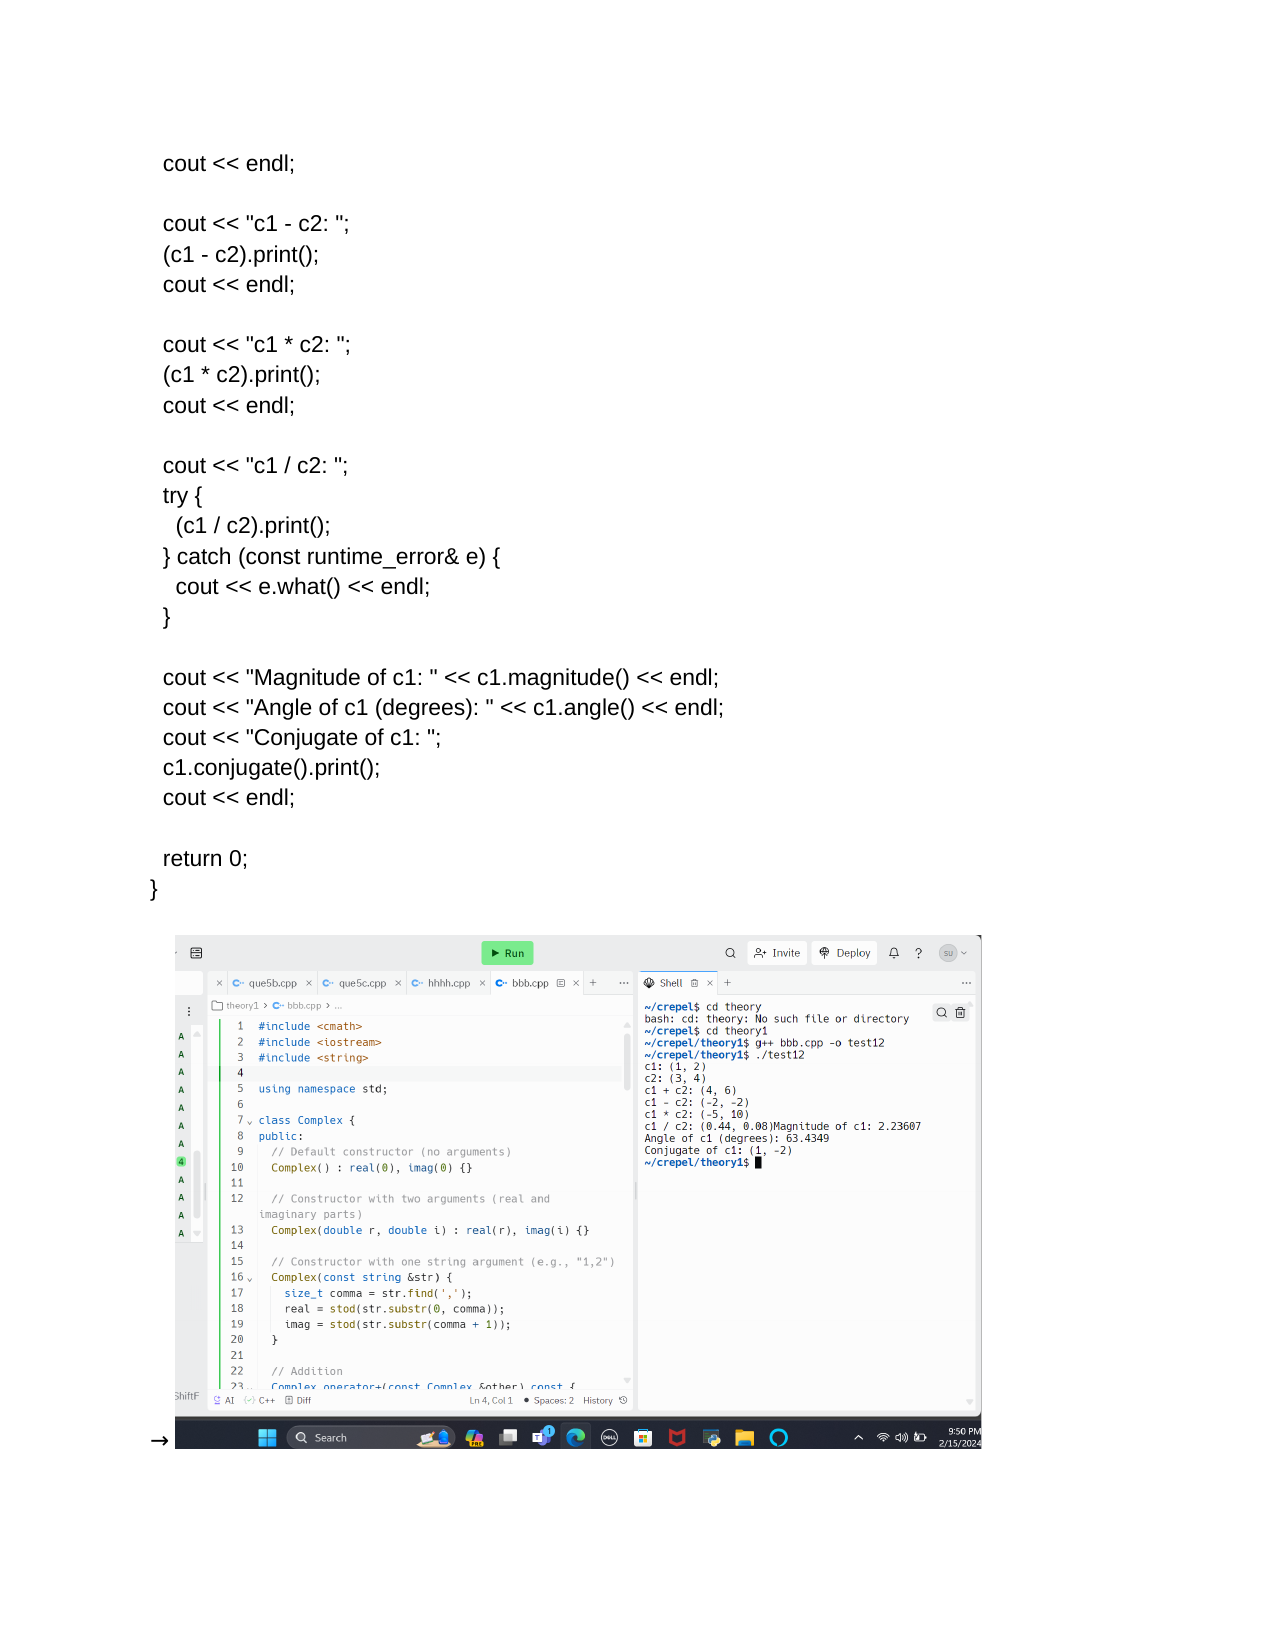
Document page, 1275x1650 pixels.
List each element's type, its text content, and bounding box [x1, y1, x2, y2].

text cout << endl; [150, 392, 1125, 418]
text (c1 - c2).print(); [150, 241, 1125, 267]
text } [150, 603, 1125, 629]
text } catch (const runtime_error& e) { [150, 543, 1125, 569]
text (c1 / c2).print(); [150, 512, 1125, 539]
text cout << endl; [150, 150, 1125, 176]
text try { [150, 482, 1125, 509]
text cout << e.what() << endl; [150, 573, 1125, 599]
text (c1 * c2).print(); [150, 361, 1125, 388]
text } [150, 875, 1125, 901]
text cout << "Conjugate of c1: "; [150, 724, 1125, 750]
text cout << "Angle of c1 (degrees): " << c1.angle() << endl; [150, 694, 1125, 720]
text cout << endl; [150, 784, 1125, 811]
text cout << "c1 - c2: "; [150, 210, 1125, 237]
text cout << "c1 * c2: "; [150, 331, 1125, 358]
text return 0; [150, 845, 1125, 871]
text c1.conjugate().print(); [150, 754, 1125, 781]
picture [175, 935, 982, 1449]
text cout << "c1 / c2: "; [150, 452, 1125, 478]
text cout << "Magnitude of c1: " << c1.magnitude() << endl; [150, 663, 1125, 690]
text cout << endl; [150, 271, 1125, 297]
